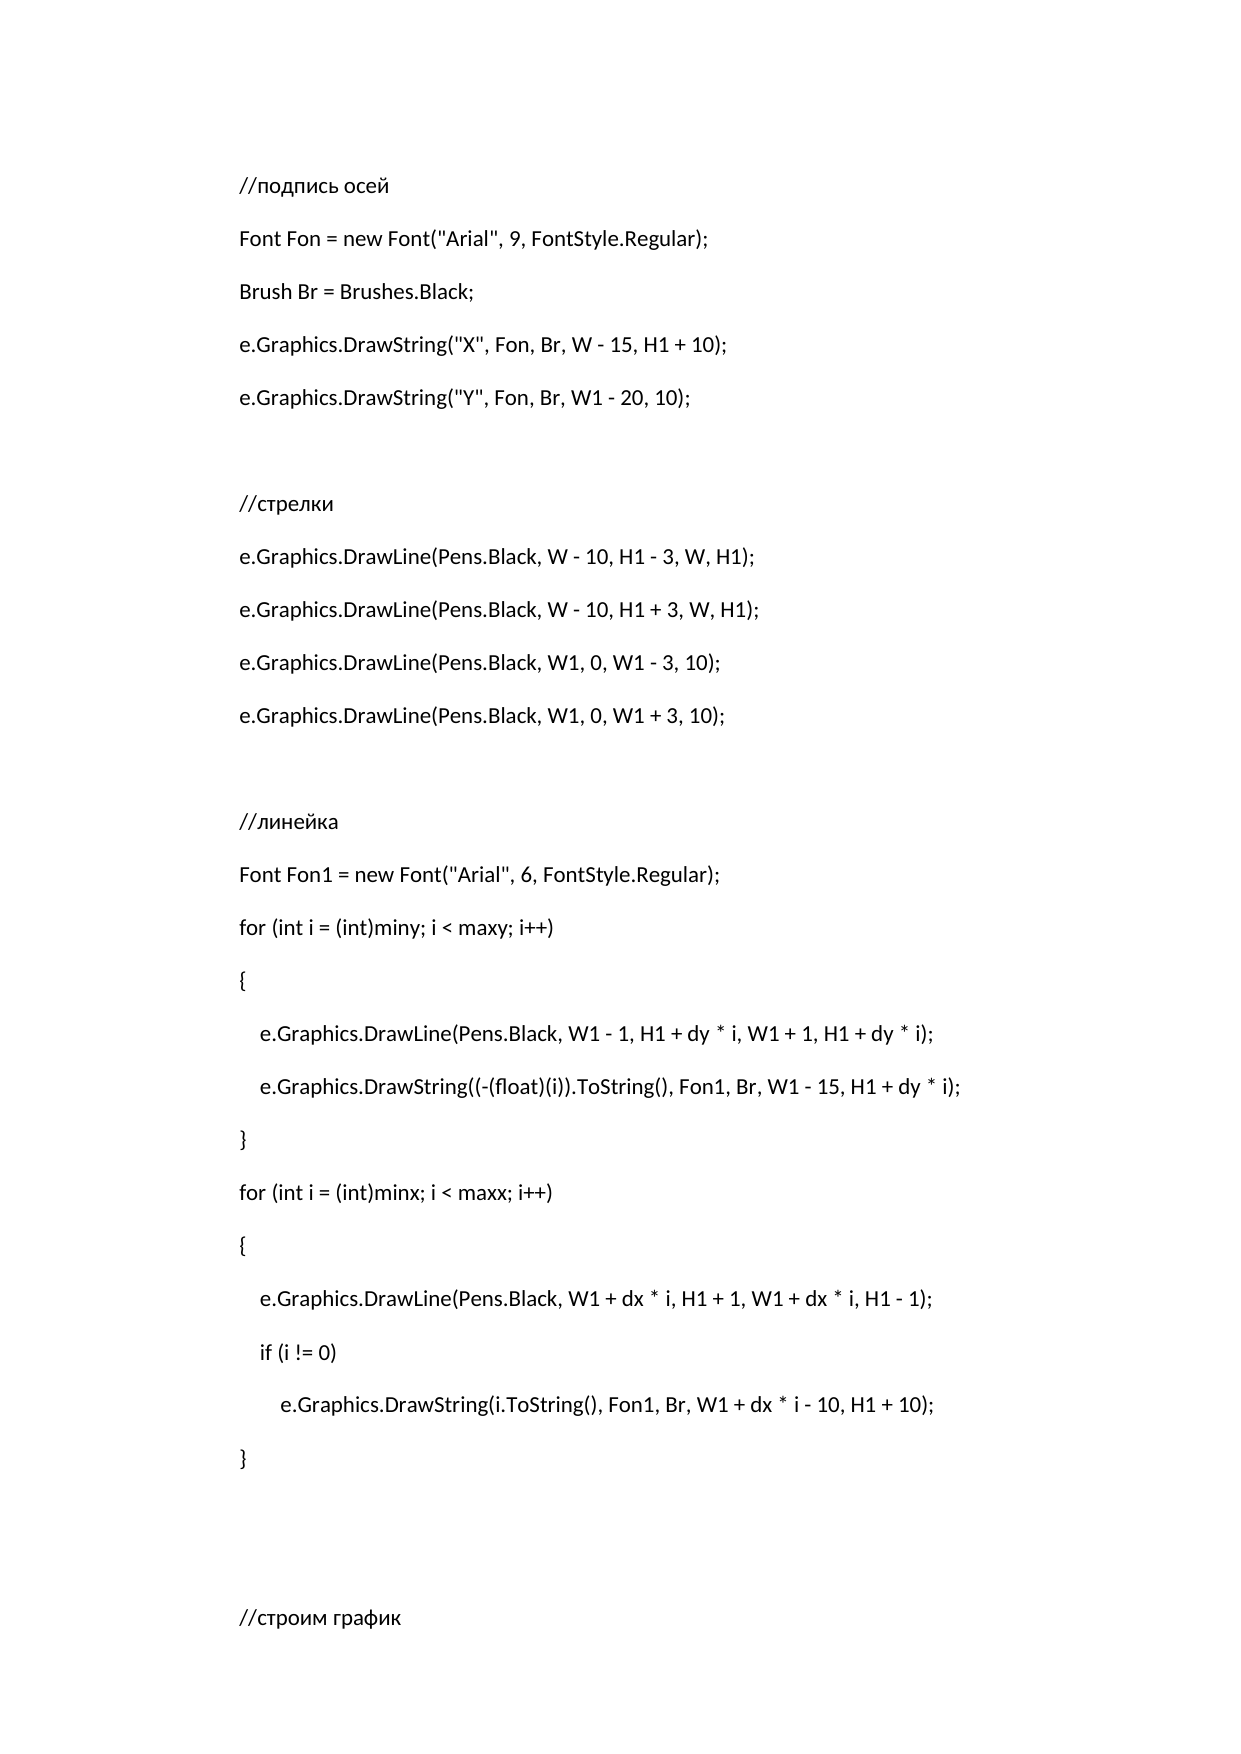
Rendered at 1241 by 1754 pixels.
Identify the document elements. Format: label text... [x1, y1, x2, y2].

text { [177, 966, 1152, 994]
text Font Fon1 = new Font("Arial", 6, FontStyle.Regular); [177, 860, 1152, 888]
text e.Graphics.DrawLine(Pens.Black, W - 10, H1 + 3, W, H1); [177, 595, 1152, 623]
text e.Graphics.DrawString(i.ToString(), Fon1, Br, W1 + dx * i - 10, H1 + 10); [177, 1391, 1152, 1419]
text e.Graphics.DrawString("X", Fon, Br, W - 15, H1 + 10); [177, 330, 1152, 358]
text e.Graphics.DrawString((-(float)(i)).ToString(), Fon1, Br, W1 - 15, H1 + dy * i); [177, 1072, 1152, 1101]
text e.Graphics.DrawLine(Pens.Black, W1, 0, W1 + 3, 10); [177, 701, 1152, 729]
text e.Graphics.DrawLine(Pens.Black, W1 - 1, H1 + dy * i, W1 + 1, H1 + dy * i); [177, 1019, 1152, 1047]
text for (int i = (int)minx; i < maxx; i++) [177, 1178, 1152, 1207]
text } [177, 1444, 1152, 1472]
text for (int i = (int)miny; i < maxy; i++) [177, 913, 1152, 941]
text if (i != 0) [177, 1338, 1152, 1366]
text //строим график [177, 1603, 1152, 1631]
text //стрелки [177, 489, 1152, 517]
text Font Fon = new Font("Arial", 9, FontStyle.Regular); [177, 224, 1152, 252]
text e.Graphics.DrawLine(Pens.Black, W1, 0, W1 - 3, 10); [177, 648, 1152, 676]
text //подпись осей [177, 171, 1152, 199]
text Brush Br = Brushes.Black; [177, 277, 1152, 305]
text e.Graphics.DrawLine(Pens.Black, W - 10, H1 - 3, W, H1); [177, 542, 1152, 570]
text e.Graphics.DrawString("Y", Fon, Br, W1 - 20, 10); [177, 383, 1152, 411]
text } [177, 1126, 1152, 1153]
text //линейка [177, 807, 1152, 835]
text { [177, 1232, 1152, 1259]
text e.Graphics.DrawLine(Pens.Black, W1 + dx * i, H1 + 1, W1 + dx * i, H1 - 1); [177, 1284, 1152, 1313]
